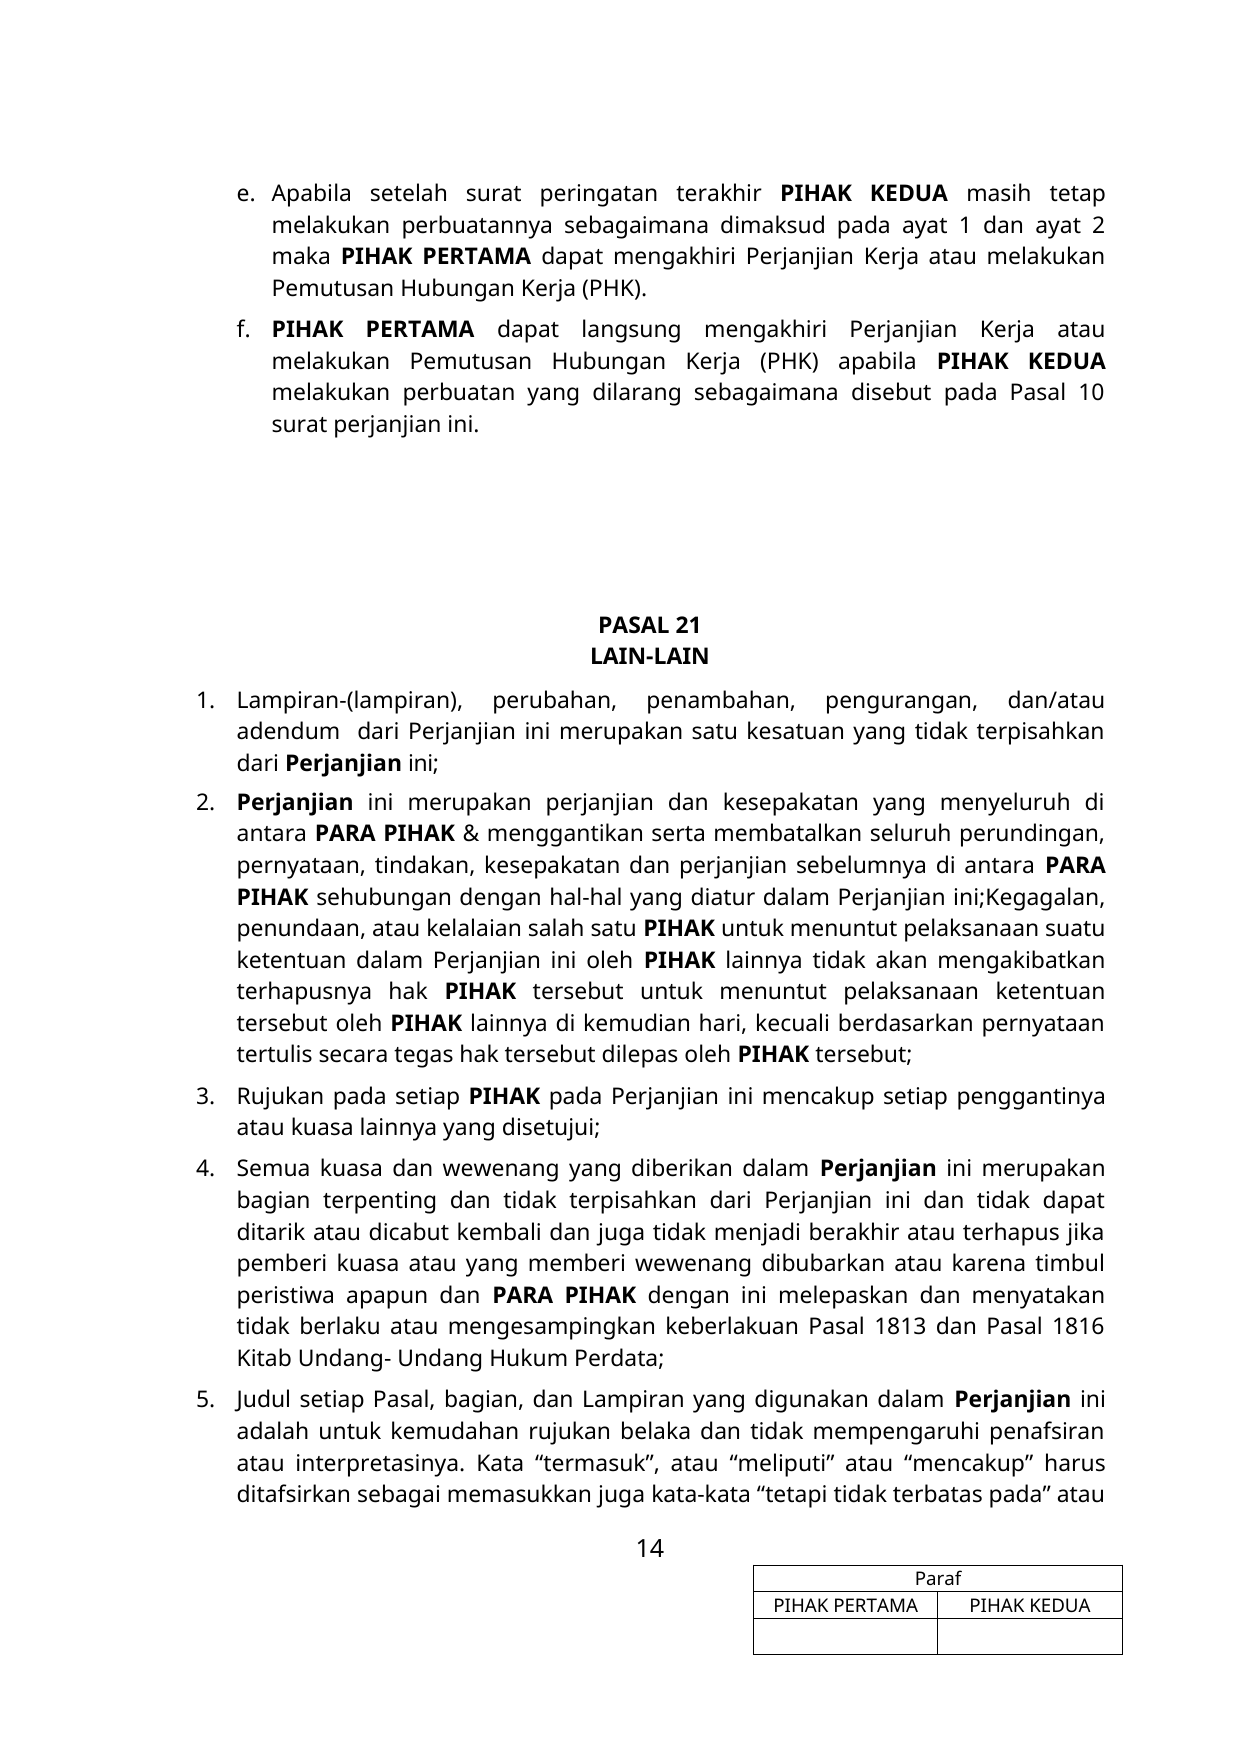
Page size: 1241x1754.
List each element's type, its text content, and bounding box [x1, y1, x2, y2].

text PASAL 21 [177, 609, 1122, 640]
list Perjanjian ini merupakan perjanjian dan kesepakatan yang menyeluruh di antara PARA PIHAK & menggantikan serta membatalkan seluruh perundingan, pernyataan, tindakan, kesepakatan dan perjanjian sebelumnya di antara PARA PIHAK sehubungan dengan hal-hal yang diatur dalam Perjanjian ini;Kegagalan, penundaan, atau kelalaian salah satu PIHAK untuk menuntut pelaksanaan suatu ketentuan dalam Perjanjian ini oleh PIHAK lainnya tidak akan mengakibatkan terhapusnya hak PIHAK tersebut untuk menuntut pelaksanaan ketentuan tersebut oleh PIHAK lainnya di kemudian hari, kecuali berdasarkan pernyataan tertulis secara tegas hak tersebut dilepas oleh PIHAK tersebut; [196, 786, 1106, 1069]
text LAIN-LAIN [177, 640, 1122, 671]
list Rujukan pada setiap PIHAK pada Perjanjian ini mencakup setiap penggantinya atau kuasa lainnya yang disetujui; [196, 1080, 1106, 1142]
list PIHAK PERTAMA dapat langsung mengakhiri Perjanjian Kerja atau melakukan Pemutusan Hubungan Kerja (PHK) apabila PIHAK KEDUA melakukan perbuatan yang dilarang sebagaimana disebut pada Pasal 10 surat perjanjian ini. [236, 313, 1106, 439]
list Semua kuasa dan wewenang yang diberikan dalam Perjanjian ini merupakan bagian terpenting dan tidak terpisahkan dari Perjanjian ini dan tidak dapat ditarik atau dicabut kembali dan juga tidak menjadi berakhir atau terhapus jika pemberi kuasa atau yang memberi wewenang dibubarkan atau karena timbul peristiwa apapun dan PARA PIHAK dengan ini melepaskan dan menyatakan tidak berlaku atau mengesampingkan keberlakuan Pasal 1813 dan Pasal 1816 Kitab Undang- Undang Hukum Perdata; [196, 1152, 1106, 1373]
list Lampiran-(lampiran), perubahan, penambahan, pengurangan, dan/atau adendum dari Perjanjian ini merupakan satu kesatuan yang tidak terpisahkan dari Perjanjian ini; [196, 684, 1106, 778]
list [196, 1383, 1106, 1509]
list Apabila setelah surat peringatan terakhir PIHAK KEDUA masih tetap melakukan perbuatannya sebagaimana dimaksud pada ayat 1 dan ayat 2 maka PIHAK PERTAMA dapat mengakhiri Perjanjian Kerja atau melakukan Pemutusan Hubungan Kerja (PHK). [236, 177, 1106, 303]
